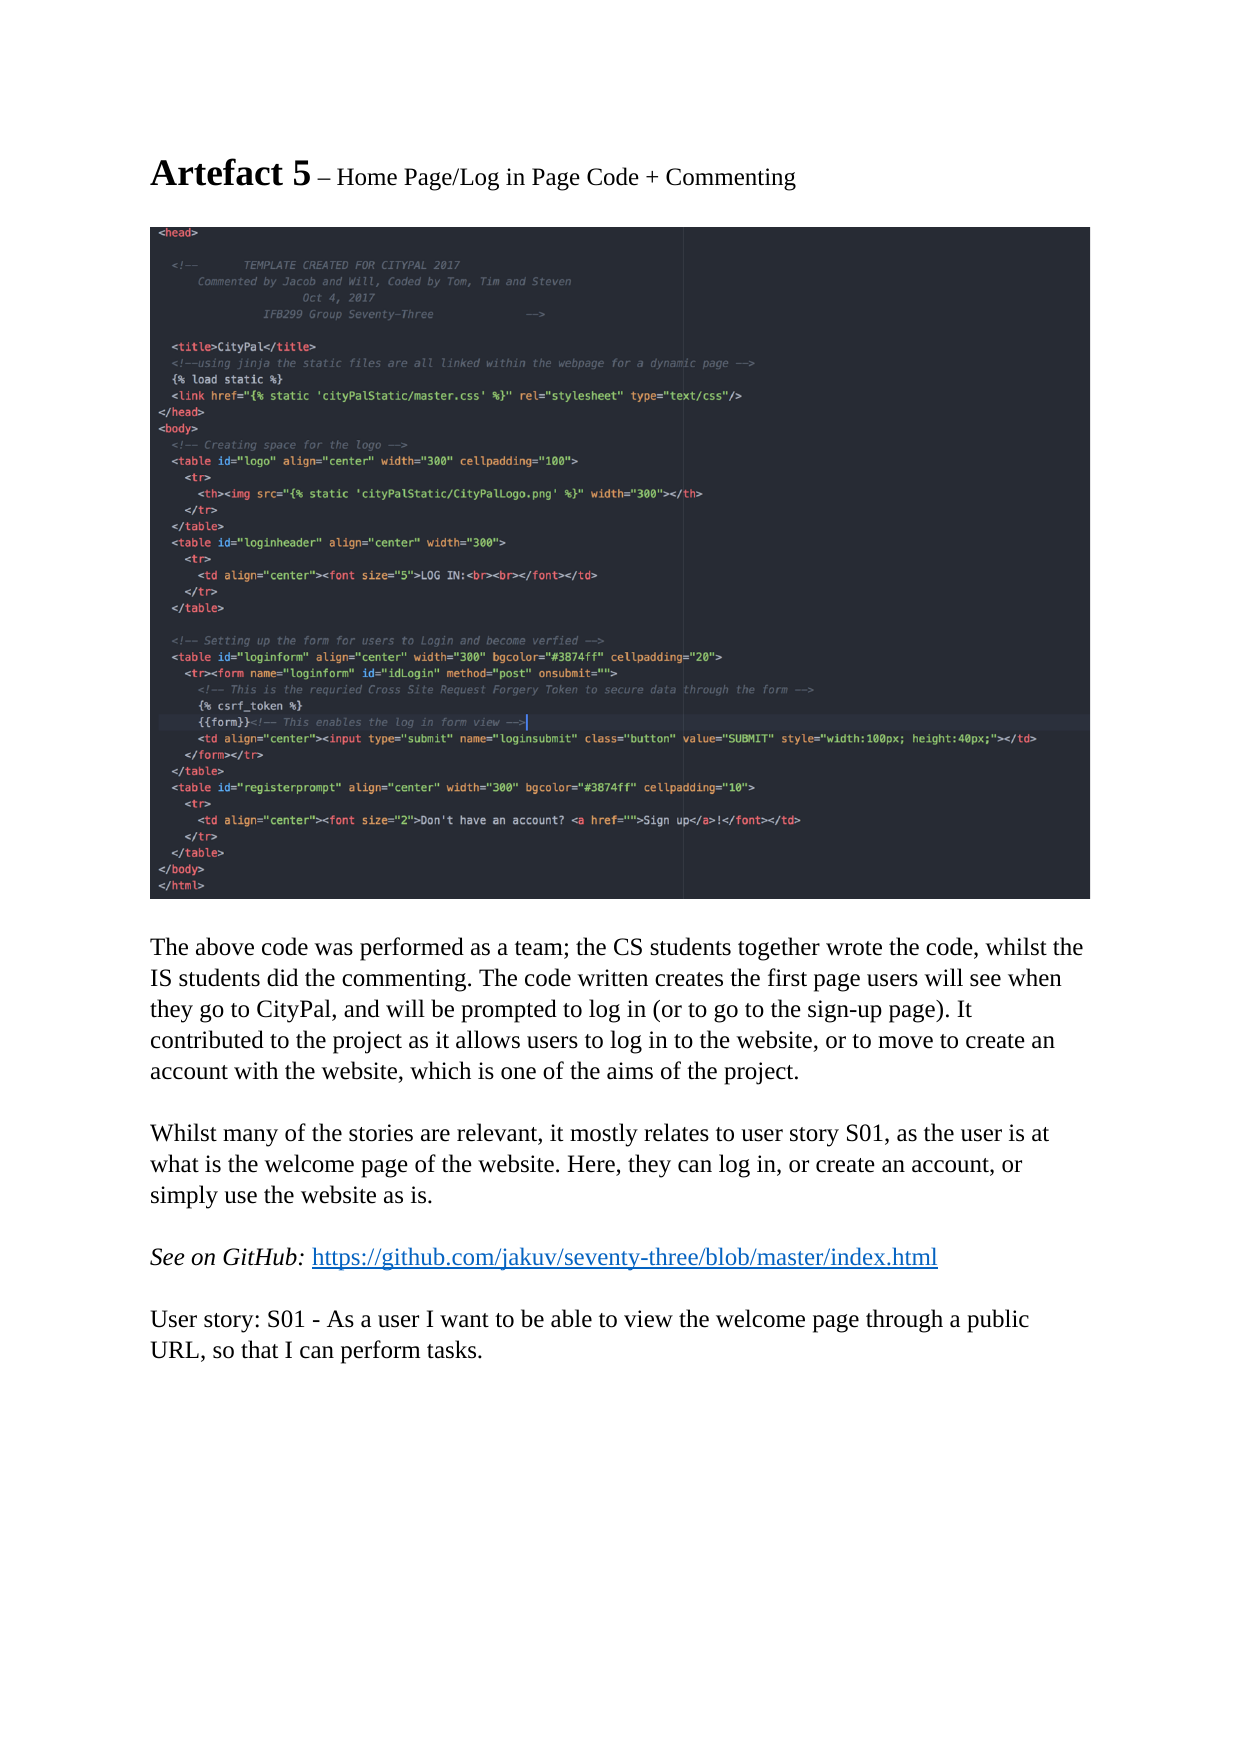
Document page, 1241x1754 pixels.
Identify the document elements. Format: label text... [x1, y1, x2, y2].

picture [150, 227, 1091, 899]
text The above code was performed as a team; the CS students together wrote the code, whilst the IS students did the commenting. The code written creates the first page users will see when they go to CityPal, and will be prompted to log in (or to go to the sign-up page). It contributed to the project as it allows users to log in to the website, or to move to create an account with the website, which is one of the aims of the project. [150, 932, 1090, 1085]
text See on GitHub: https://github.com/jakuv/seventy-three/blob/master/index.html [150, 1242, 1090, 1271]
text User story: S01 - As a user I want to be able to view the welcome page through a public URL, so that I can perform tasks. [150, 1304, 1090, 1364]
text Whilst many of the stories are relevant, it mostly relates to user story S01, as the user is at what is the welcome page of the website. Here, they can log in, or create an account, or simply use the website as is. [150, 1118, 1090, 1209]
text Artefact 5 – Home Page/Log in Page Code + Commenting [150, 150, 1090, 193]
